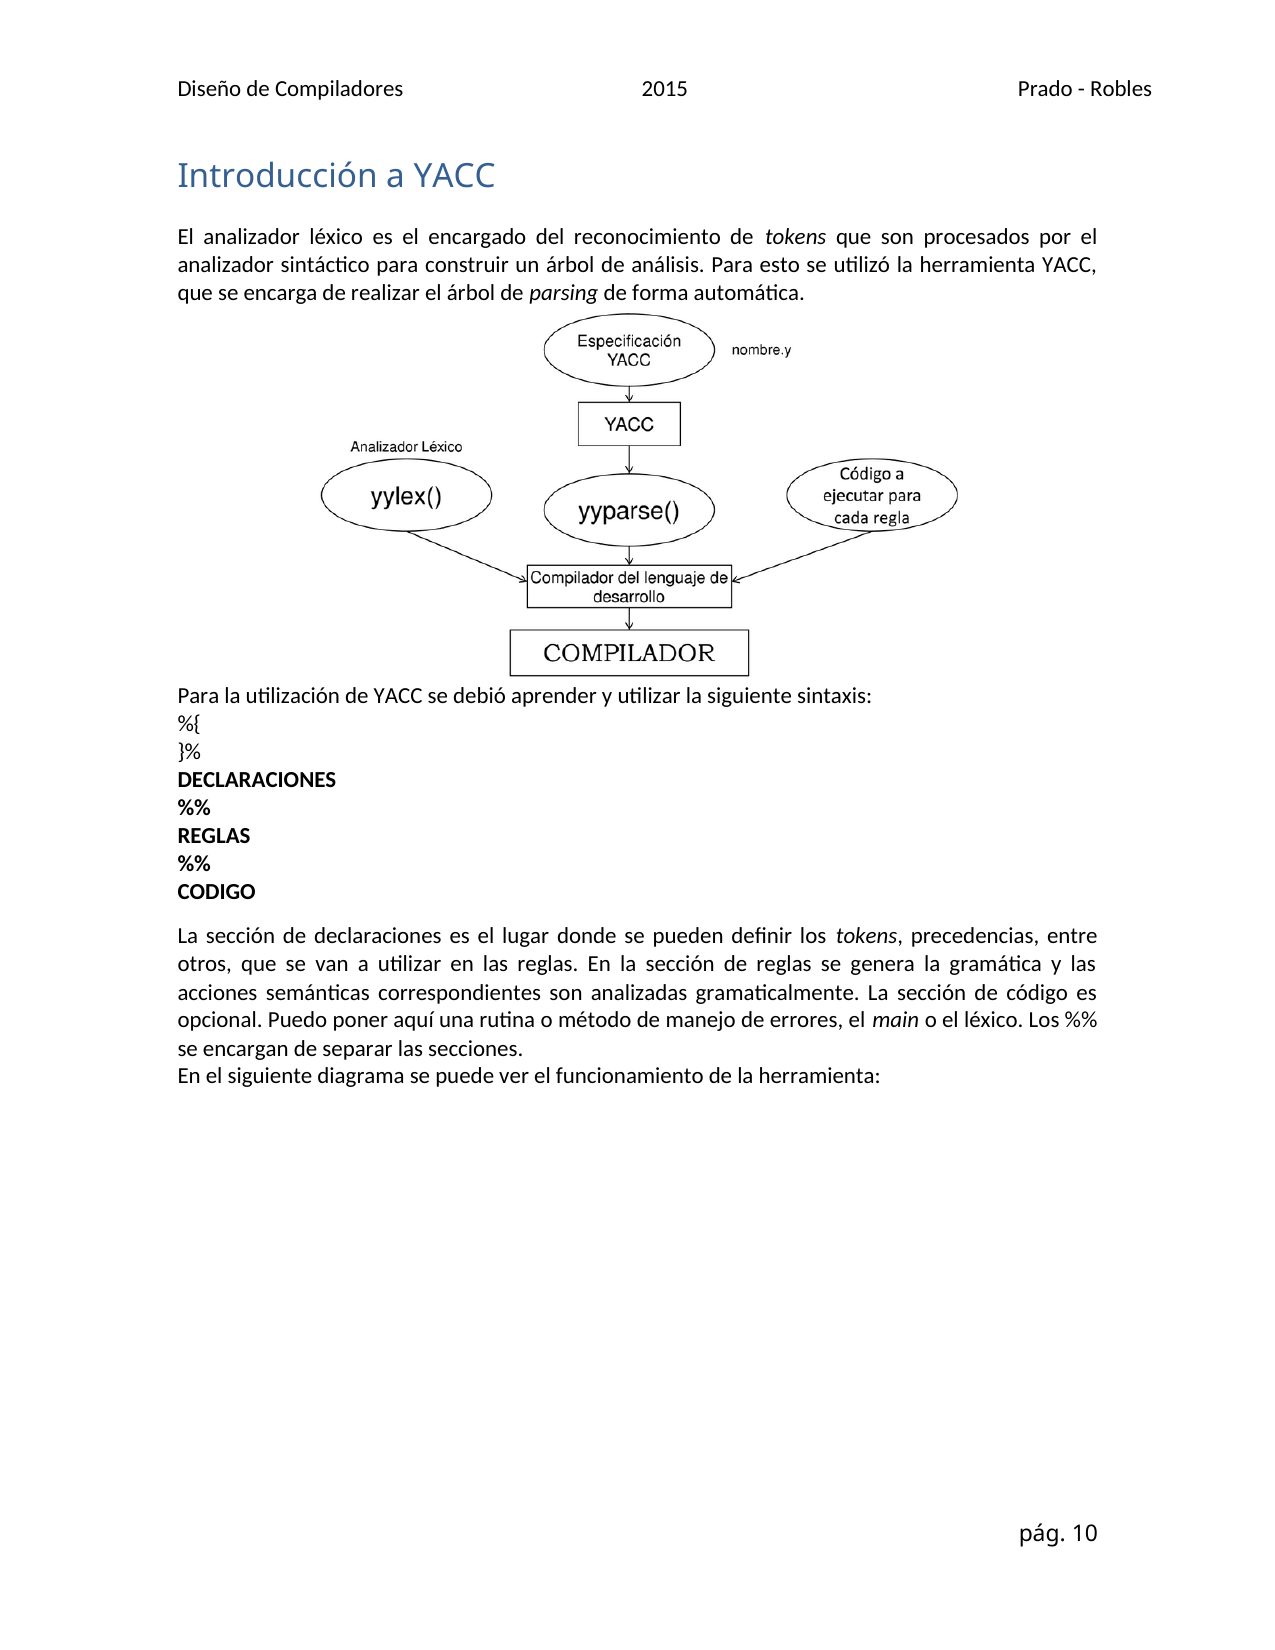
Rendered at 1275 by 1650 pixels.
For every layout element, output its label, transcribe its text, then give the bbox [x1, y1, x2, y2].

text Para la utilización de YACC se debió aprender y utilizar la siguiente sintaxis: [177, 681, 1098, 709]
text %{ [177, 709, 1098, 737]
text %% [177, 793, 1098, 821]
text %% [177, 849, 1098, 877]
picture [315, 306, 960, 681]
text El analizador léxico es el encargado del reconocimiento de tokens que son procesados por el analizador sintáctico para construir un árbol de análisis. Para esto se utilizó la herramienta YACC, que se encarga de realizar el árbol de parsing de forma automática. [177, 222, 1098, 306]
text CODIGO [177, 877, 1098, 905]
text En el siguiente diagrama se puede ver el funcionamiento de la herramienta: [177, 1062, 1098, 1090]
subtitle Introducción a YACC [177, 152, 1098, 197]
text REGLAS [177, 821, 1098, 849]
text La sección de declaraciones es el lugar donde se pueden definir los tokens, precedencias, entre otros, que se van a utilizar en las reglas. En la sección de reglas se genera la gramática y las acciones semánticas correspondientes son analizadas gramaticalmente. La sección de código es opcional. Puedo poner aquí una rutina o método de manejo de errores, el main o el léxico. Los %% se encargan de separar las secciones. [177, 922, 1098, 1062]
text DECLARACIONES [177, 765, 1098, 793]
text }% [177, 737, 1098, 765]
